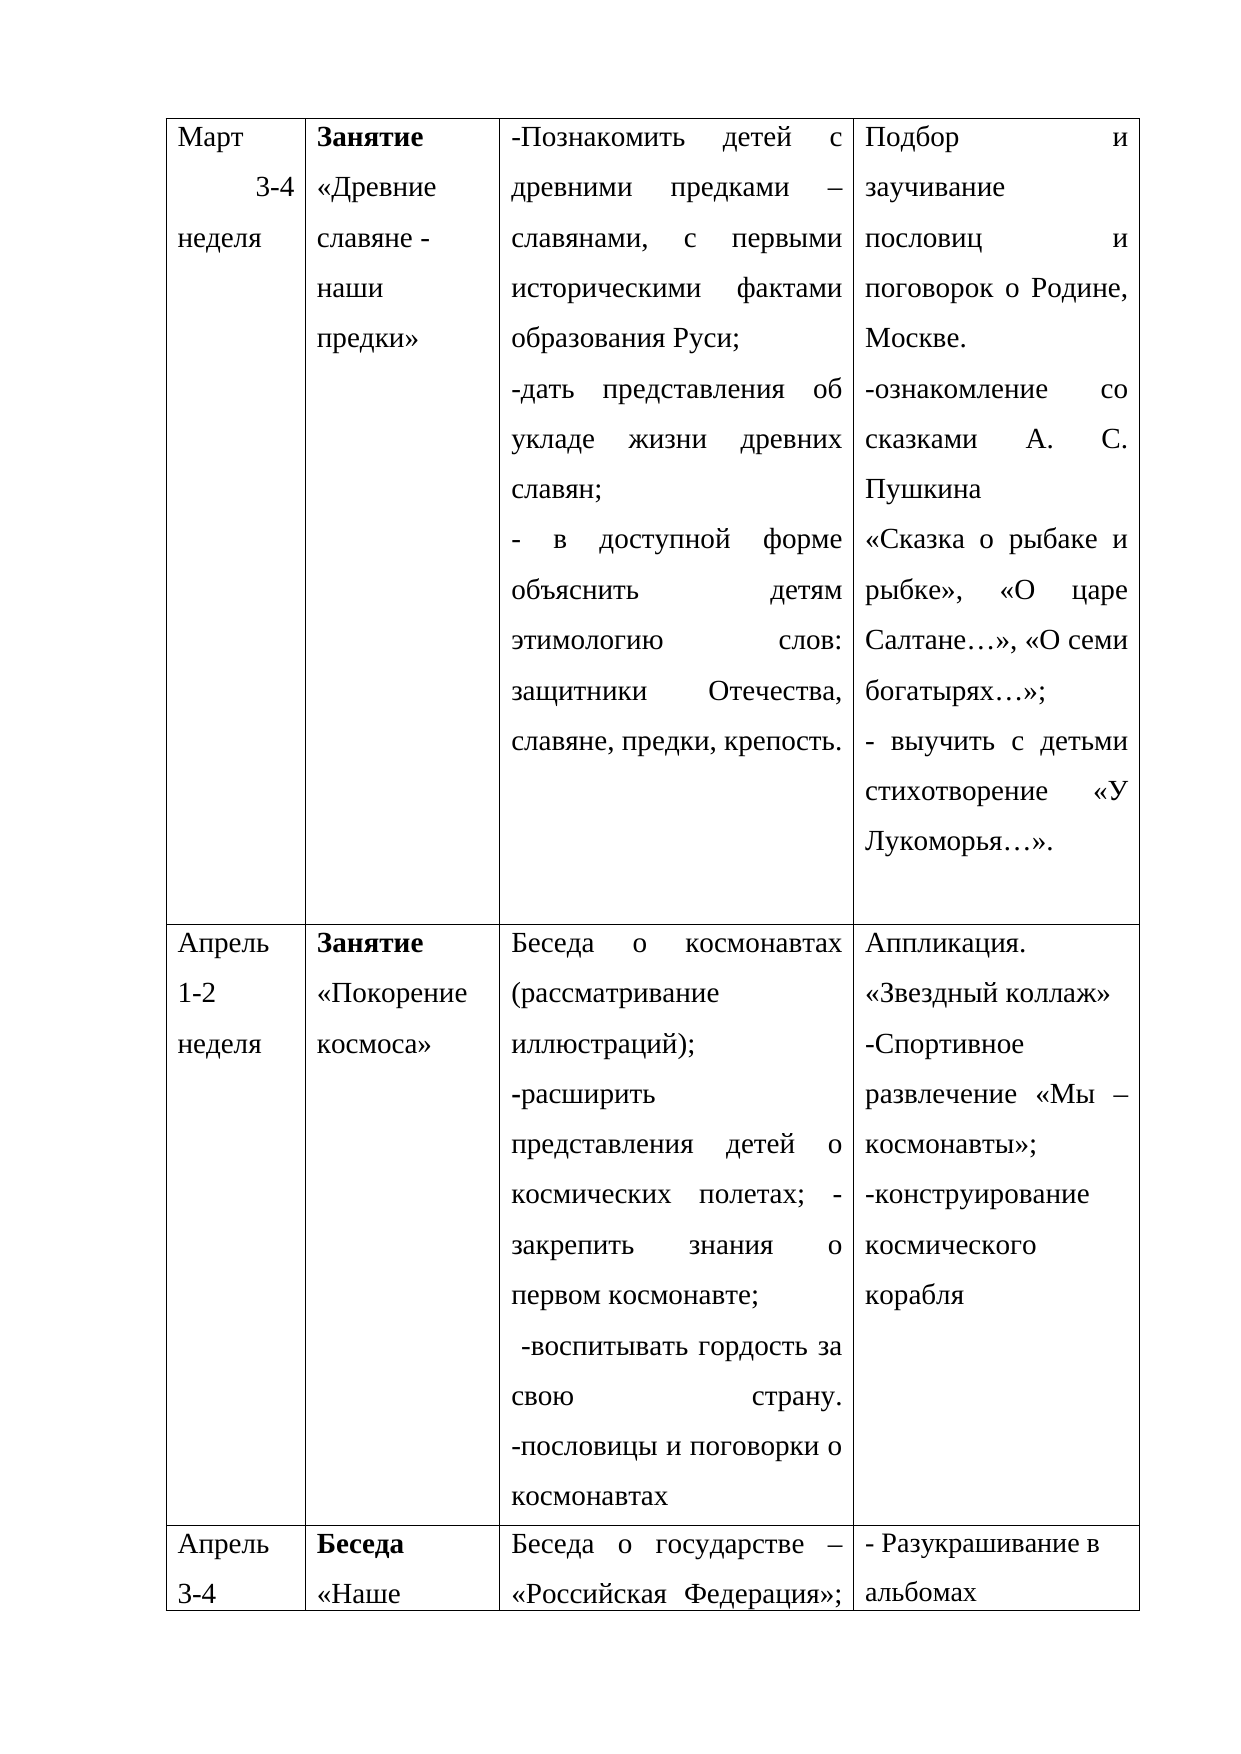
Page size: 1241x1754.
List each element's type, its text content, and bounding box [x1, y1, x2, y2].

table_cell Занятие «Древние славяне - наши предки» [306, 119, 499, 924]
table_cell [306, 1526, 499, 1610]
table_cell -Познакомить детей с древними предками – славянами, с первыми историческими фактами образования Руси; -дать представления об укладе жизни древних славян; - в доступной форме объяснить детям этимологию слов: защитники Отечества, славяне, предки, крепость. [500, 119, 853, 924]
table_cell Занятие «Покорение космоса» [306, 925, 499, 1525]
table_cell Подбор и заучивание пословиц и поговорок о Родине, Москве. -ознакомление со сказками А. С. Пушкина «Сказка о рыбаке и рыбке», «О царе Салтане…», «О семи богатырях…»; - выучить с детьми стихотворение «У Лукоморья…». [854, 119, 1139, 924]
table_cell Беседа о космонавтах (рассматривание иллюстраций); -расширить представления детей о космических полетах; -закрепить знания о первом космонавте; -воспитывать гордость за свою страну. -пословицы и поговорки о космонавтах [500, 925, 853, 1525]
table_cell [500, 1526, 853, 1610]
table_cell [854, 1526, 1139, 1610]
table_cell Март 3-4 неделя [167, 119, 305, 924]
table_cell Апрель 3-4 неделя [167, 1526, 305, 1610]
table_cell Аппликация. «Звездный коллаж» -Спортивное развлечение «Мы – космонавты»; -конструирование космического корабля [854, 925, 1139, 1525]
table_cell Апрель 1-2 неделя [167, 925, 305, 1525]
